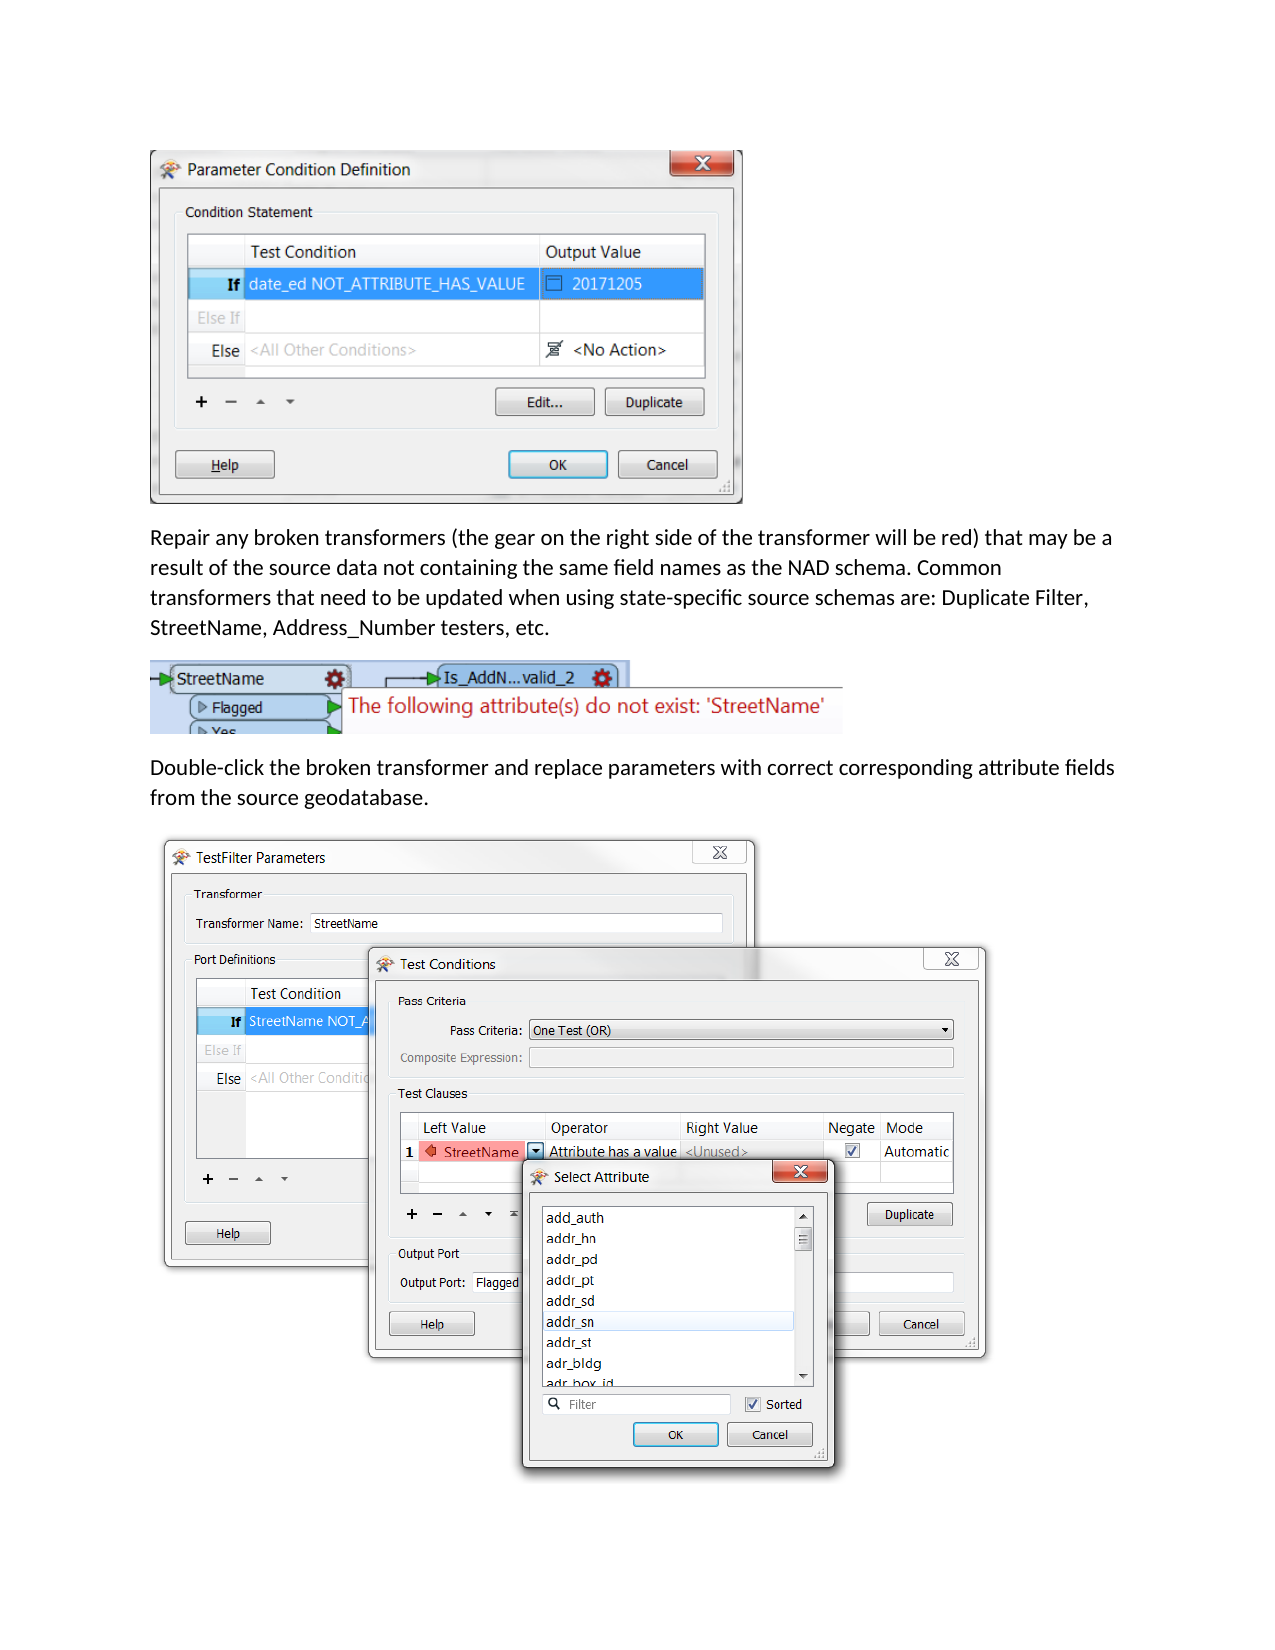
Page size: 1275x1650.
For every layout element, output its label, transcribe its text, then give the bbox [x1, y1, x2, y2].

picture [150, 150, 743, 504]
picture [150, 830, 998, 1484]
text Repair any broken transformers (the gear on the right side of the transformer will be red) that may be a result of the source data not containing the same field names as the NAD schema. Common transformers that need to be updated when using state-specific source schemas are: Duplicate Filter, StreetName, Address_Number testers, etc. [150, 523, 1125, 641]
text Double-click the broken transformer and replace parameters with correct corresponding attribute fields from the source geodatabase. [150, 753, 1125, 811]
picture [150, 660, 843, 734]
